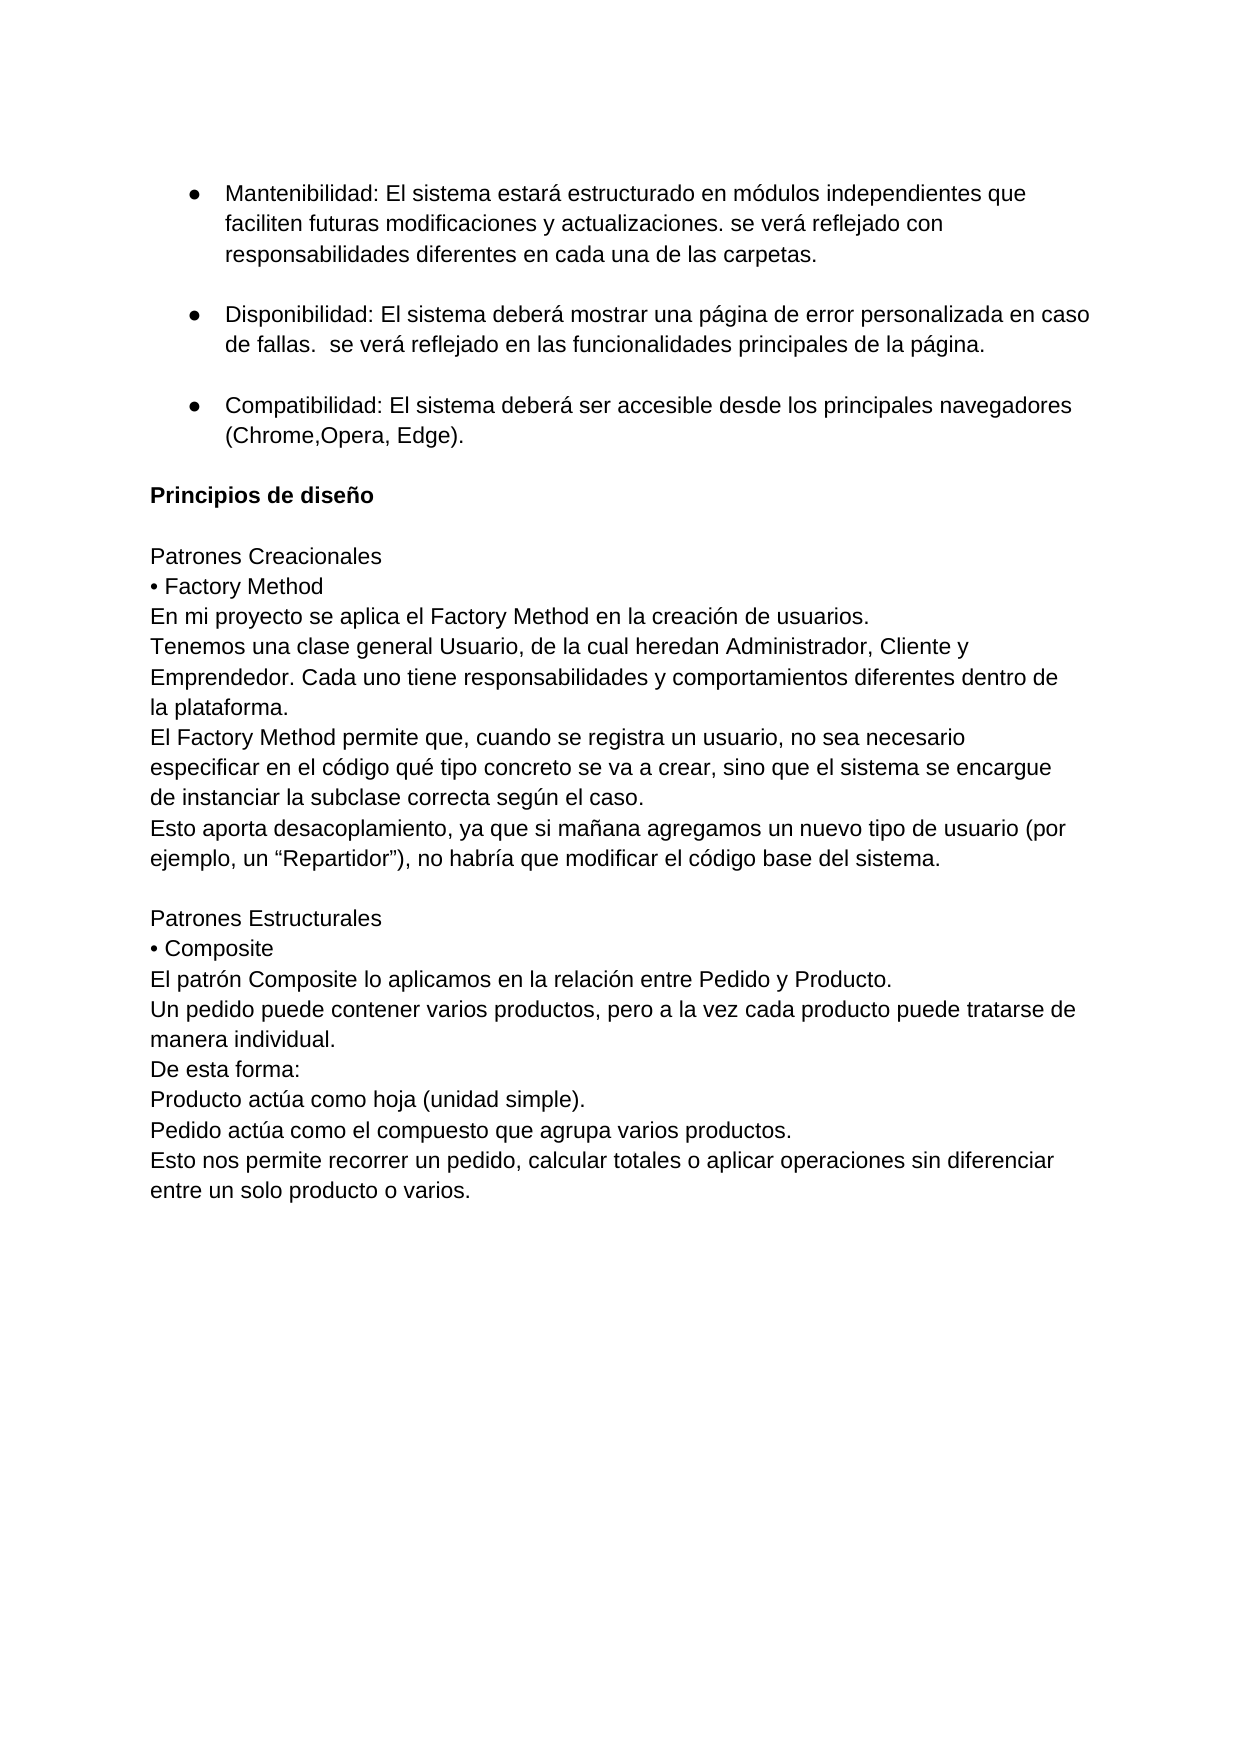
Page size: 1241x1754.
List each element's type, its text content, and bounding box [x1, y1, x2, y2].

text Un pedido puede contener varios productos, pero a la vez cada producto puede tratarse de [150, 996, 1090, 1022]
text Producto actúa como hoja (unidad simple). [150, 1086, 1090, 1113]
text El patrón Composite lo aplicamos en la relación entre Pedido y Producto. [150, 966, 1090, 992]
text El Factory Method permite que, cuando se registra un usuario, no sea necesario [150, 724, 1090, 750]
text ejemplo, un “Repartidor”), no habría que modificar el código base del sistema. [150, 845, 1090, 871]
text Principios de diseño [150, 482, 1090, 509]
text especificar en el código qué tipo concreto se va a crear, sino que el sistema se encargue [150, 754, 1090, 781]
text Emprendedor. Cada uno tiene responsabilidades y comportamientos diferentes dentro de [150, 663, 1090, 690]
list Compatibilidad: El sistema deberá ser accesible desde los principales navegadores (Chrome,Opera, Edge). [187, 392, 1090, 448]
text En mi proyecto se aplica el Factory Method en la creación de usuarios. [150, 603, 1090, 629]
text Patrones Estructurales [150, 905, 1090, 932]
text Esto aporta desacoplamiento, ya que si mañana agregamos un nuevo tipo de usuario (por [150, 814, 1090, 841]
text Patrones Creacionales [150, 543, 1090, 569]
list Mantenibilidad: El sistema estará estructurado en módulos independientes que faciliten futuras modificaciones y actualizaciones. se verá reflejado con responsabilidades diferentes en cada una de las carpetas. [187, 180, 1090, 267]
list Disponibilidad: El sistema deberá mostrar una página de error personalizada en caso de fallas. se verá reflejado en las funcionalidades principales de la página. [187, 301, 1090, 358]
text • Factory Method [150, 573, 1090, 599]
text Esto nos permite recorrer un pedido, calcular totales o aplicar operaciones sin diferenciar [150, 1147, 1090, 1173]
text manera individual. [150, 1026, 1090, 1052]
text Pedido actúa como el compuesto que agrupa varios productos. [150, 1117, 1090, 1143]
text la plataforma. [150, 694, 1090, 720]
text • Composite [150, 935, 1090, 962]
text De esta forma: [150, 1056, 1090, 1083]
text entre un solo producto o varios. [150, 1177, 1090, 1203]
text de instanciar la subclase correcta según el caso. [150, 784, 1090, 811]
text Tenemos una clase general Usuario, de la cual heredan Administrador, Cliente y [150, 633, 1090, 660]
